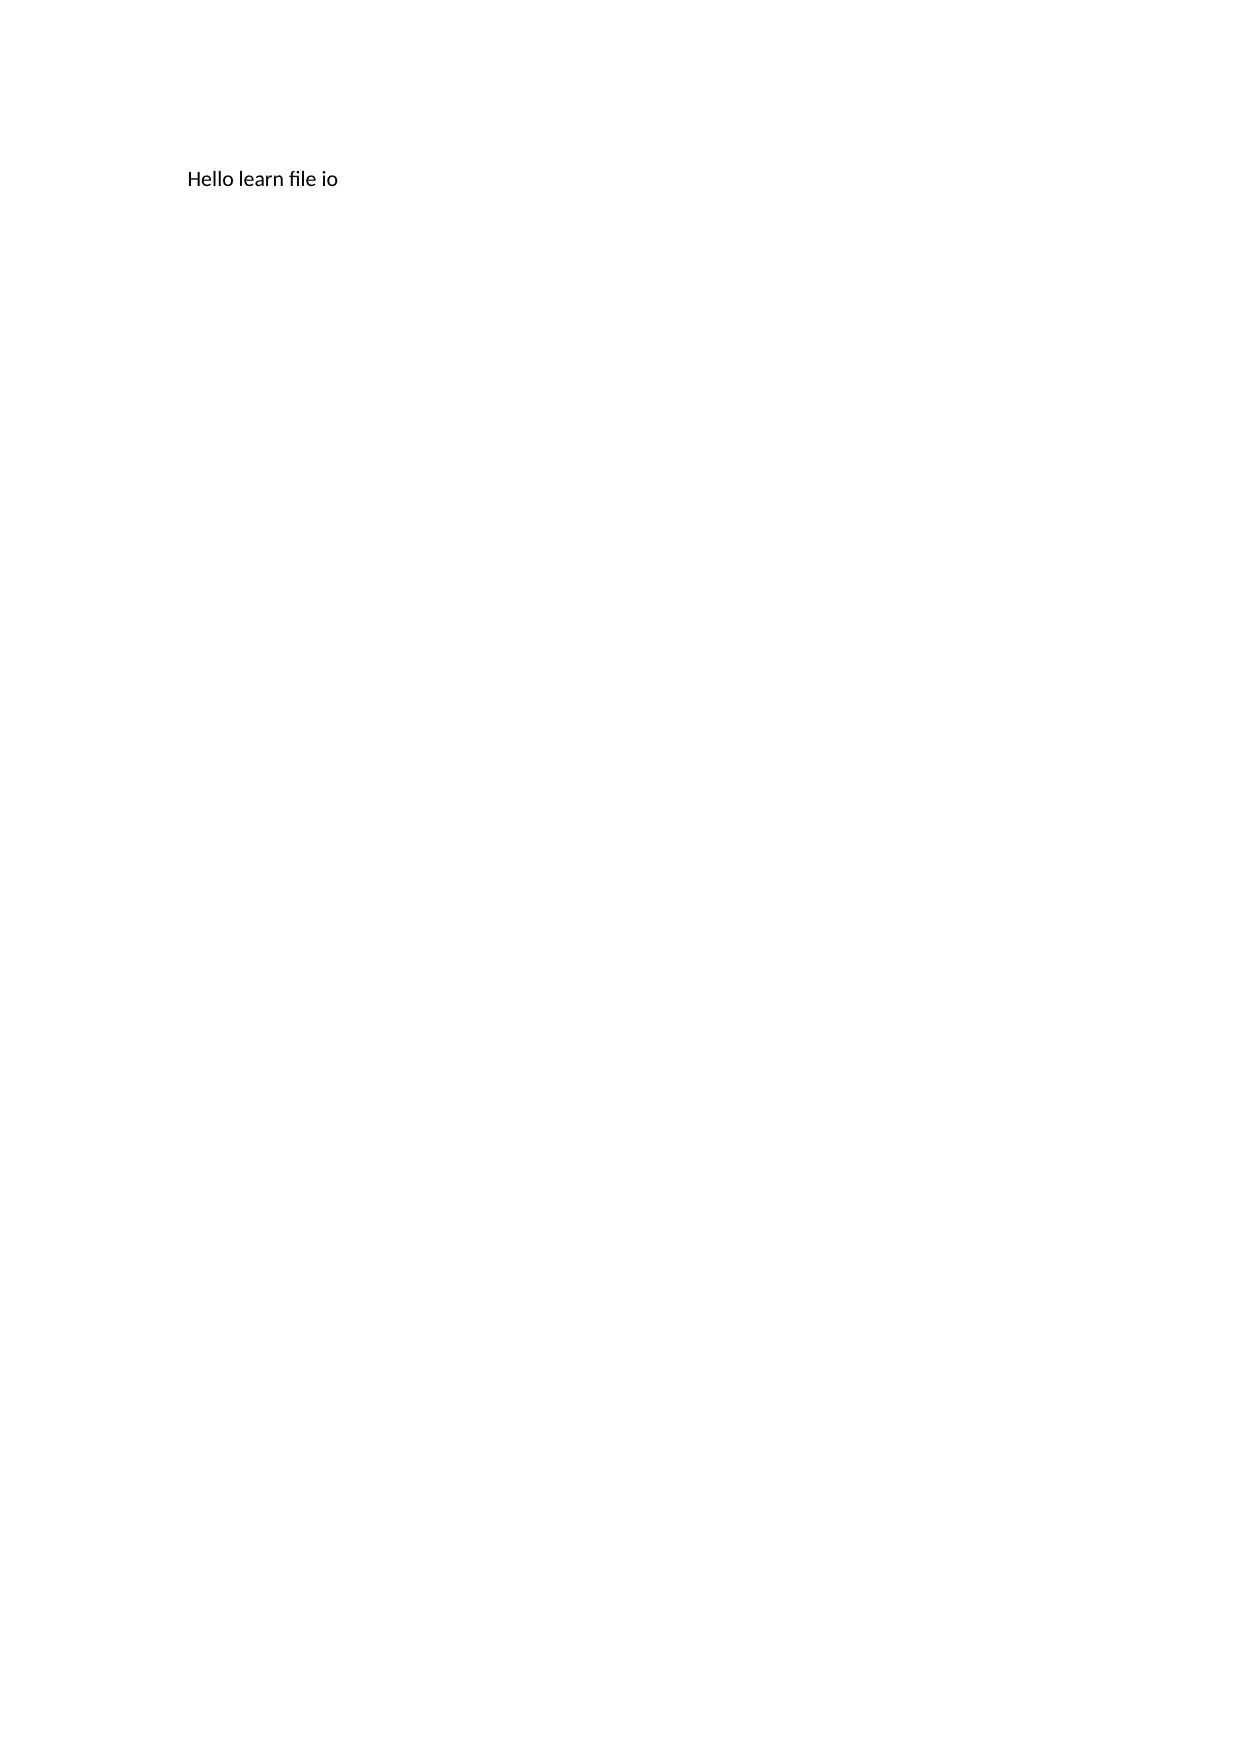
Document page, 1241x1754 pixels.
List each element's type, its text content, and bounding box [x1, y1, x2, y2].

text Hello learn file io [187, 162, 1053, 194]
